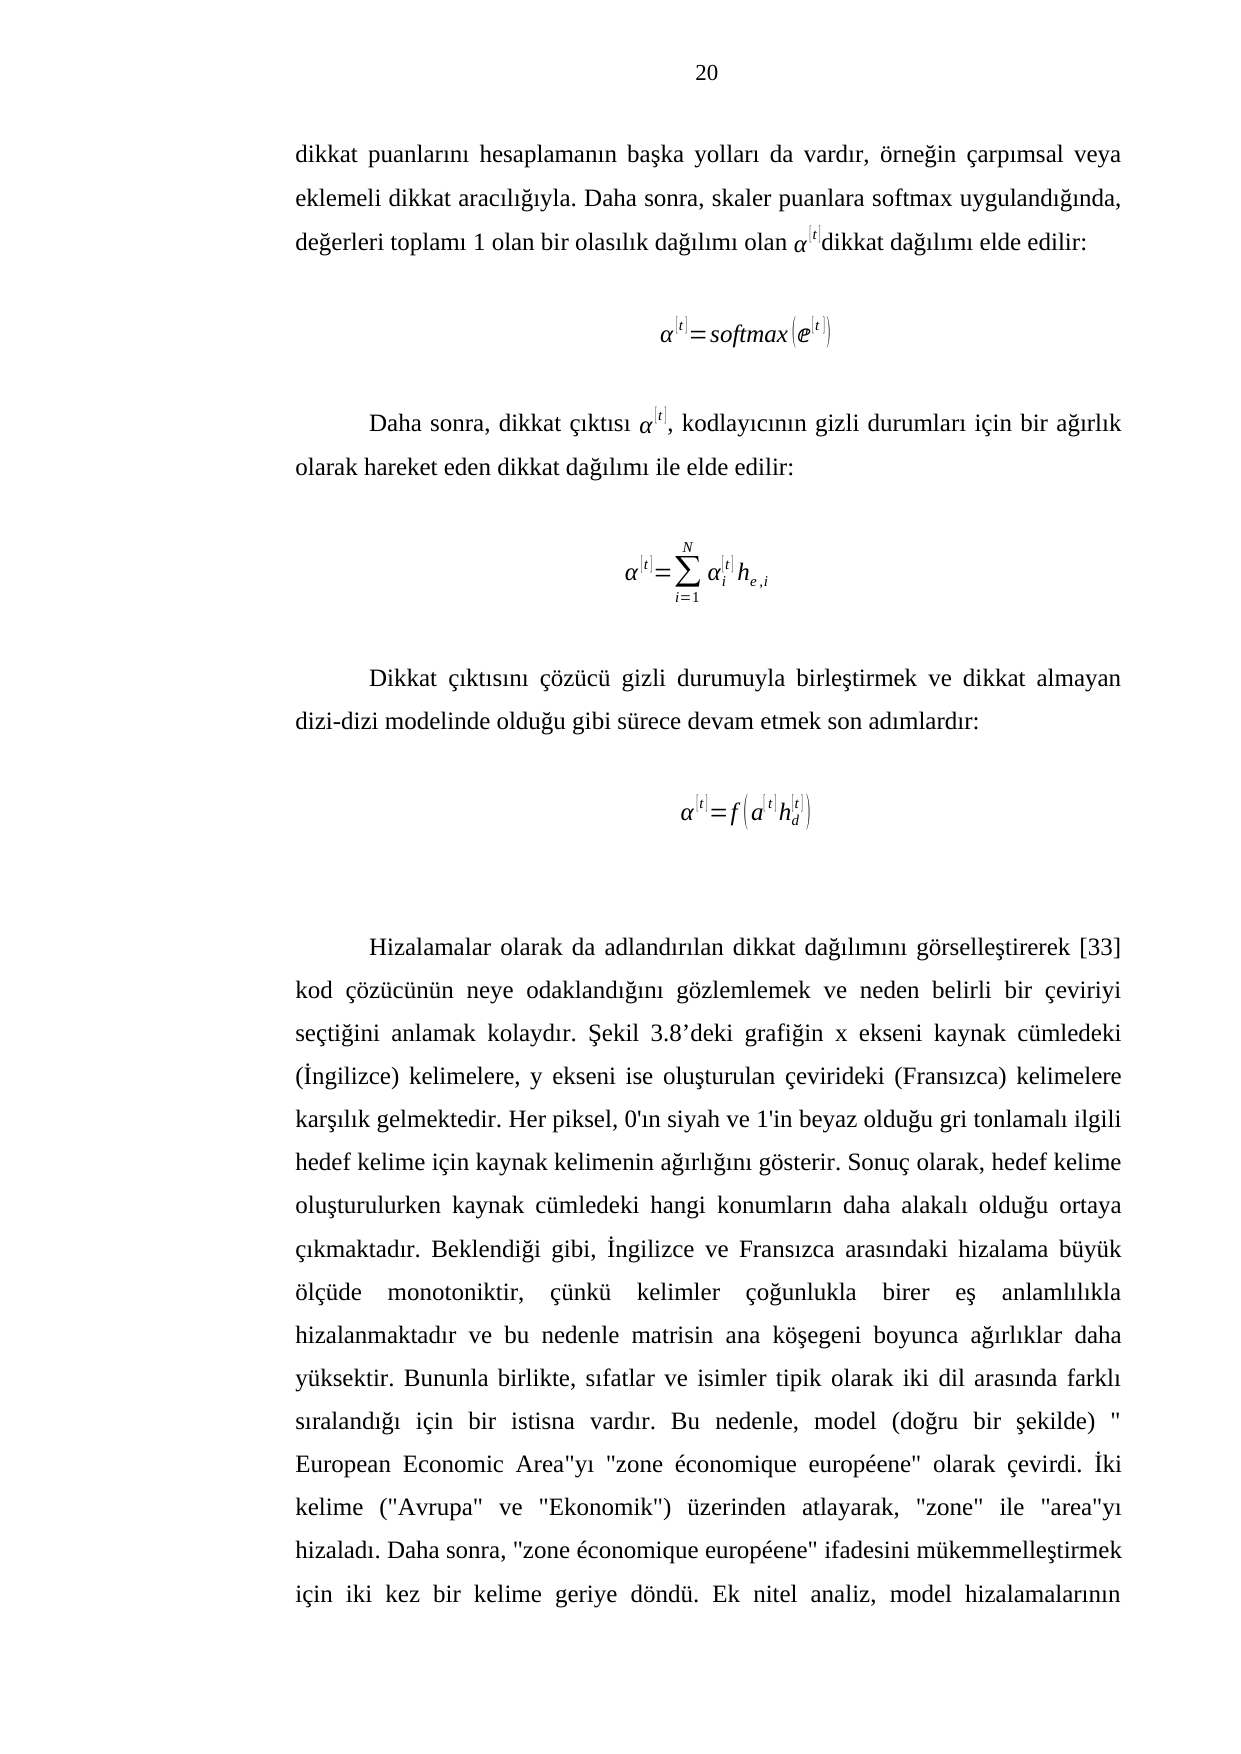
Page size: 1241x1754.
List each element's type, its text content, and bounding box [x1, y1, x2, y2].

text Dikkat çıktısını çözücü gizli durumuyla birleştirmek ve dikkat almayan dizi-dizi modelinde olduğu gibi sürece devam etmek son adımlardır: [295, 663, 1122, 735]
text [295, 139, 1122, 257]
text Daha sonra, dikkat çıktısı , kodlayıcının gizli durumları için bir ağırlık olarak hareket eden dikkat dağılımı ile elde edilir: [295, 407, 1122, 481]
